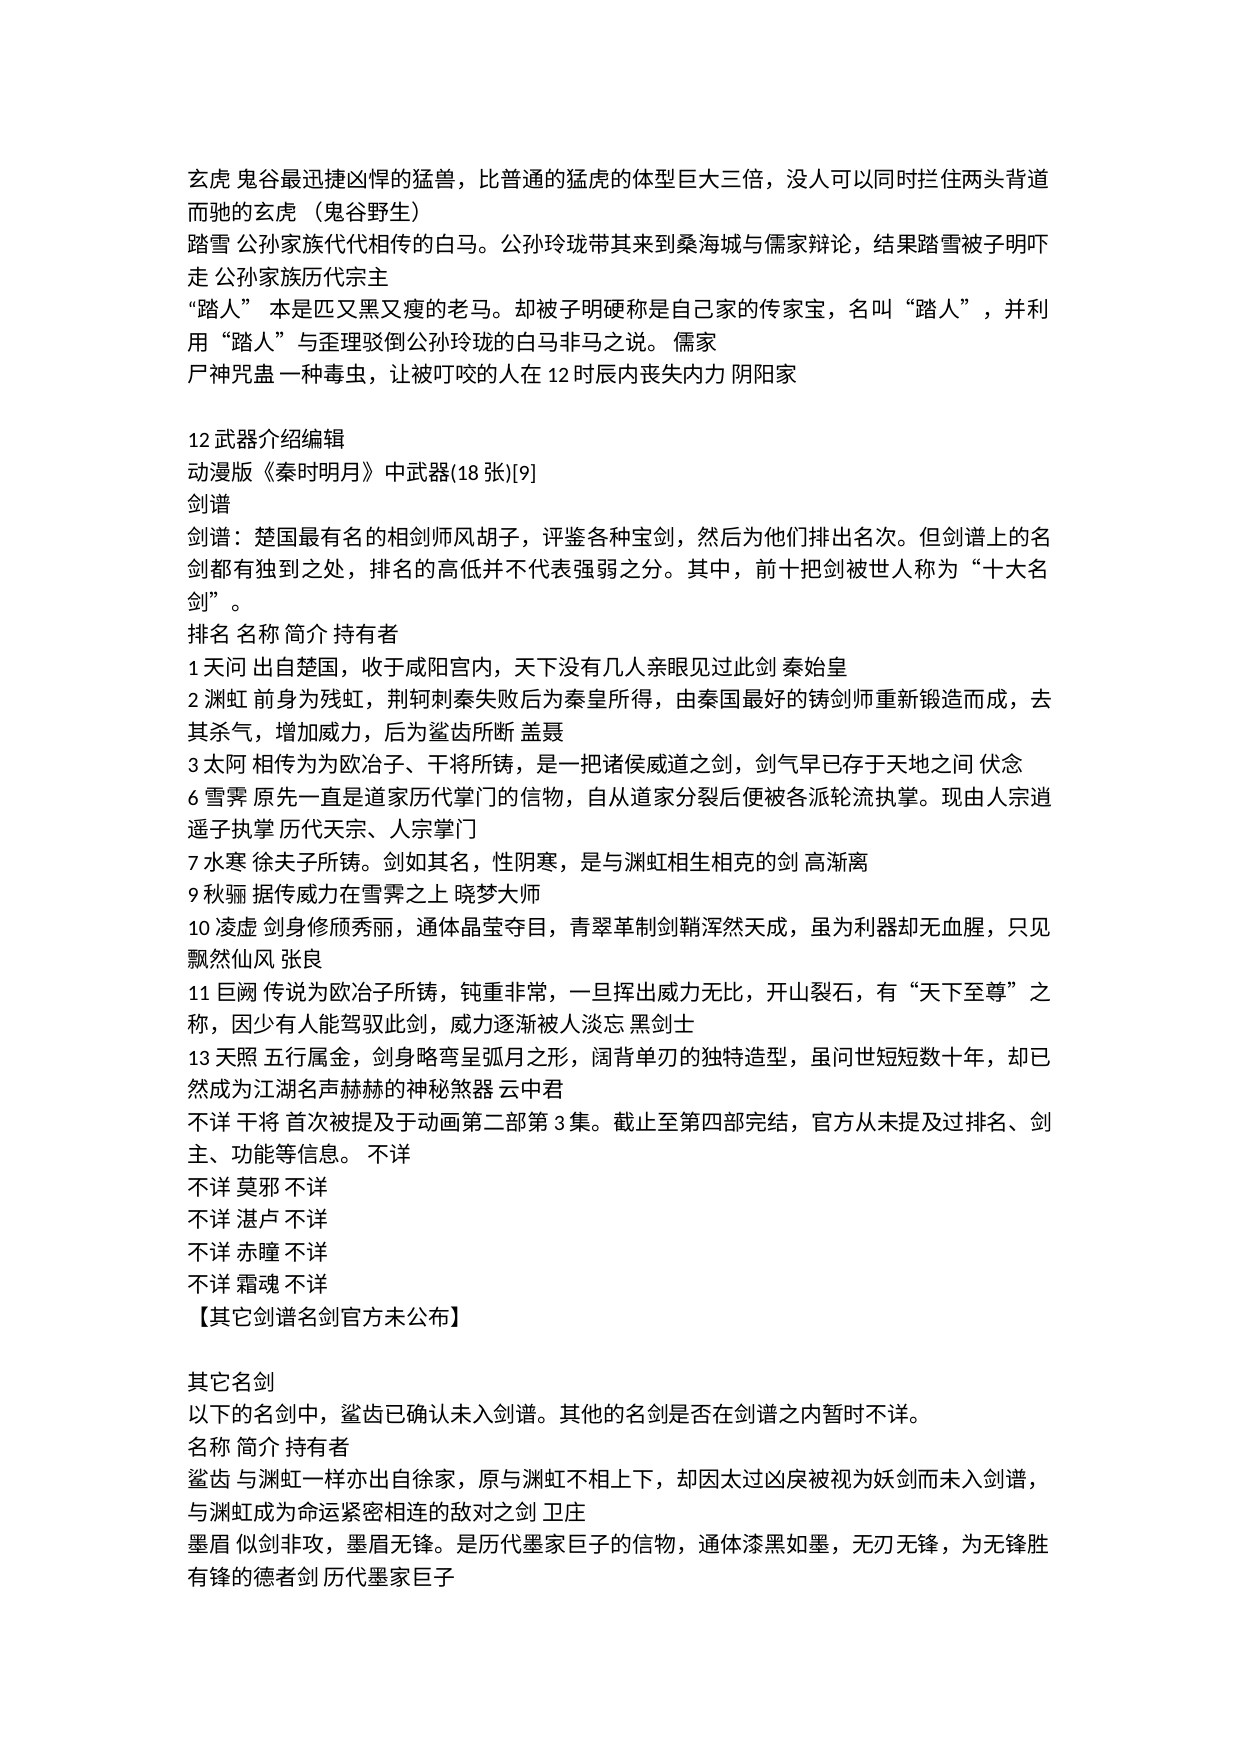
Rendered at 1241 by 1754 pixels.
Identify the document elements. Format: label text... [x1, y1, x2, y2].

text 名称 简介 持有者 [187, 1429, 1053, 1462]
text 踏雪 公孙家族代代相传的白马。公孙玲珑带其来到桑海城与儒家辩论，结果踏雪被子明吓走 公孙家族历代宗主 [187, 227, 1053, 292]
text 2 渊虹 前身为残虹，荆轲刺秦失败后为秦皇所得，由秦国最好的铸剑师重新锻造而成，去其杀气，增加威力，后为鲨齿所断 盖聂 [187, 682, 1053, 747]
text 其它名剑 [187, 1364, 1053, 1397]
text 玄虎 鬼谷最迅捷凶悍的猛兽，比普通的猛虎的体型巨大三倍，没人可以同时拦住两头背道而驰的玄虎 （鬼谷野生） [187, 162, 1053, 227]
text 3 太阿 相传为为欧冶子、干将所铸，是一把诸侯威道之剑，剑气早已存于天地之间 伏念 [187, 747, 1053, 779]
text 以下的名剑中，鲨齿已确认未入剑谱。其他的名剑是否在剑谱之内暂时不详。 [187, 1397, 1053, 1429]
text 尸神咒蛊 一种毒虫，让被叮咬的人在12时辰内丧失内力 阴阳家 [187, 357, 1053, 389]
text 9 秋骊 据传威力在雪霁之上 晓梦大师 [187, 877, 1053, 909]
text 12武器介绍编辑 [187, 422, 1053, 454]
text 不详 干将 首次被提及于动画第二部第3集。截止至第四部完结，官方从未提及过排名、剑主、功能等信息。 不详 [187, 1104, 1053, 1169]
text 10 凌虚 剑身修颀秀丽，通体晶莹夺目，青翠革制剑鞘浑然天成，虽为利器却无血腥，只见飘然仙风 张良 [187, 909, 1053, 974]
text 鲨齿 与渊虹一样亦出自徐家，原与渊虹不相上下，却因太过凶戾被视为妖剑而未入剑谱，与渊虹成为命运紧密相连的敌对之剑 卫庄 [187, 1462, 1053, 1527]
text 7 水寒 徐夫子所铸。剑如其名，性阴寒，是与渊虹相生相克的剑 高渐离 [187, 844, 1053, 877]
text 动漫版《秦时明月》中武器(18张)[9] [187, 454, 1053, 487]
text 不详 霜魂 不详 [187, 1267, 1053, 1299]
text 排名 名称 简介 持有者 [187, 617, 1053, 649]
text 墨眉 似剑非攻，墨眉无锋。是历代墨家巨子的信物，通体漆黑如墨，无刃无锋，为无锋胜有锋的德者剑 历代墨家巨子 [187, 1527, 1053, 1592]
text 剑谱：楚国最有名的相剑师风胡子，评鉴各种宝剑，然后为他们排出名次。但剑谱上的名剑都有独到之处，排名的高低并不代表强弱之分。其中，前十把剑被世人称为“十大名剑”。 [187, 519, 1053, 617]
text 6 雪霁 原先一直是道家历代掌门的信物，自从道家分裂后便被各派轮流执掌。现由人宗逍遥子执掌 历代天宗、人宗掌门 [187, 779, 1053, 844]
text 11 巨阙 传说为欧冶子所铸，钝重非常，一旦挥出威力无比，开山裂石，有“天下至尊”之称，因少有人能驾驭此剑，威力逐渐被人淡忘 黑剑士 [187, 974, 1053, 1039]
text 【其它剑谱名剑官方未公布】 [187, 1299, 1053, 1332]
text 不详 湛卢 不详 [187, 1202, 1053, 1234]
text 不详 赤瞳 不详 [187, 1234, 1053, 1267]
text 剑谱 [187, 487, 1053, 519]
text 不详 莫邪 不详 [187, 1169, 1053, 1202]
text 13 天照 五行属金，剑身略弯呈弧月之形，阔背单刃的独特造型，虽问世短短数十年，却已然成为江湖名声赫赫的神秘煞器 云中君 [187, 1039, 1053, 1104]
text 1 天问 出自楚国，收于咸阳宫内，天下没有几人亲眼见过此剑 秦始皇 [187, 649, 1053, 682]
text “踏人” 本是匹又黑又瘦的老马。却被子明硬称是自己家的传家宝，名叫“踏人”，并利用“踏人”与歪理驳倒公孙玲珑的白马非马之说。 儒家 [187, 292, 1053, 357]
